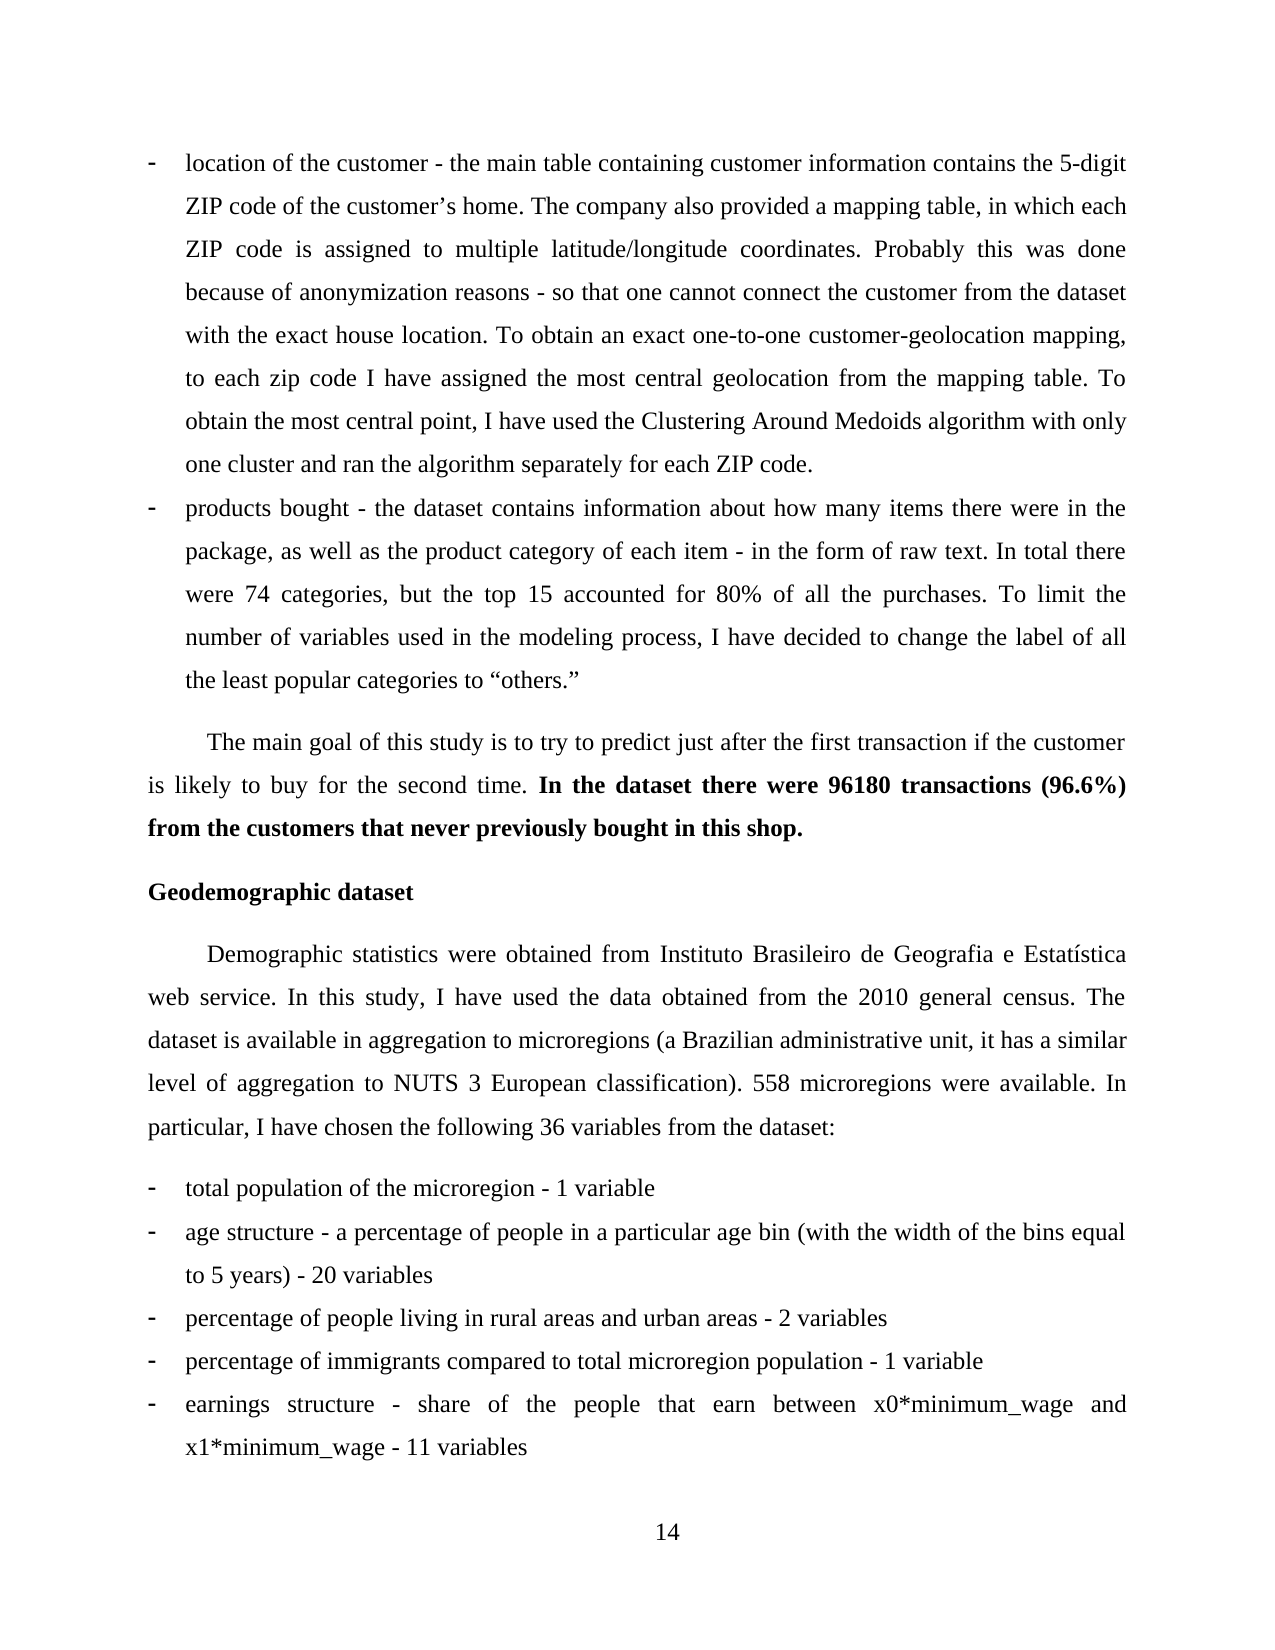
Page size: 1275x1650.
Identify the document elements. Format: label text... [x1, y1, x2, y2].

text Demographic statistics were obtained from Instituto Brasileiro de Geografia e Estatística web service. In this study, I have used the data obtained from the 2010 general census. The dataset is available in aggregation to microregions (a Brazilian administrative unit, it has a similar level of aggregation to NUTS 3 European classification). 558 microregions were available. In particular, I have chosen the following 36 variables from the dataset: [148, 939, 1127, 1140]
list location of the customer - the main table containing customer information contains the 5-digit ZIP code of the customer’s home. The company also provided a mapping table, in which each ZIP code is assigned to multiple latitude/longitude coordinates. Probably this was done because of anonymization reasons - so that one cannot connect the customer from the dataset with the exact house location. To obtain an exact one-to-one customer-geolocation mapping, to each zip code I have assigned the most central geolocation from the mapping table. To obtain the most central point, I have used the Clustering Around Medoids algorithm with only one cluster and ran the algorithm separately for each ZIP code. [148, 148, 1127, 478]
list products bought - the dataset contains information about how many items there were in the package, as well as the product category of each item - in the form of raw text. In total there were 74 categories, but the top 15 accounted for 80% of all the purchases. To limit the number of variables used in the modeling process, I have decided to change the label of all the least popular categories to “others.” [148, 493, 1127, 694]
list age structure - a percentage of people in a particular age bin (with the width of the bins equal to 5 years) - 20 variables [148, 1217, 1127, 1288]
subtitle Geodemographic dataset [148, 877, 1127, 906]
list earnings structure - share of the people that earn between x0*minimum_wage and x1*minimum_wage - 11 variables [148, 1389, 1127, 1461]
list total population of the microregion - 1 variable [148, 1173, 1127, 1202]
text The main goal of this study is to try to predict just after the first transaction if the customer is likely to buy for the second time. In the dataset there were 96180 transactions (96.6%) from the customers that never previously bought in this shop. [148, 727, 1127, 842]
list percentage of people living in rural areas and urban areas - 2 variables [148, 1303, 1127, 1332]
list percentage of immigrants compared to total microregion population - 1 variable [148, 1346, 1127, 1375]
